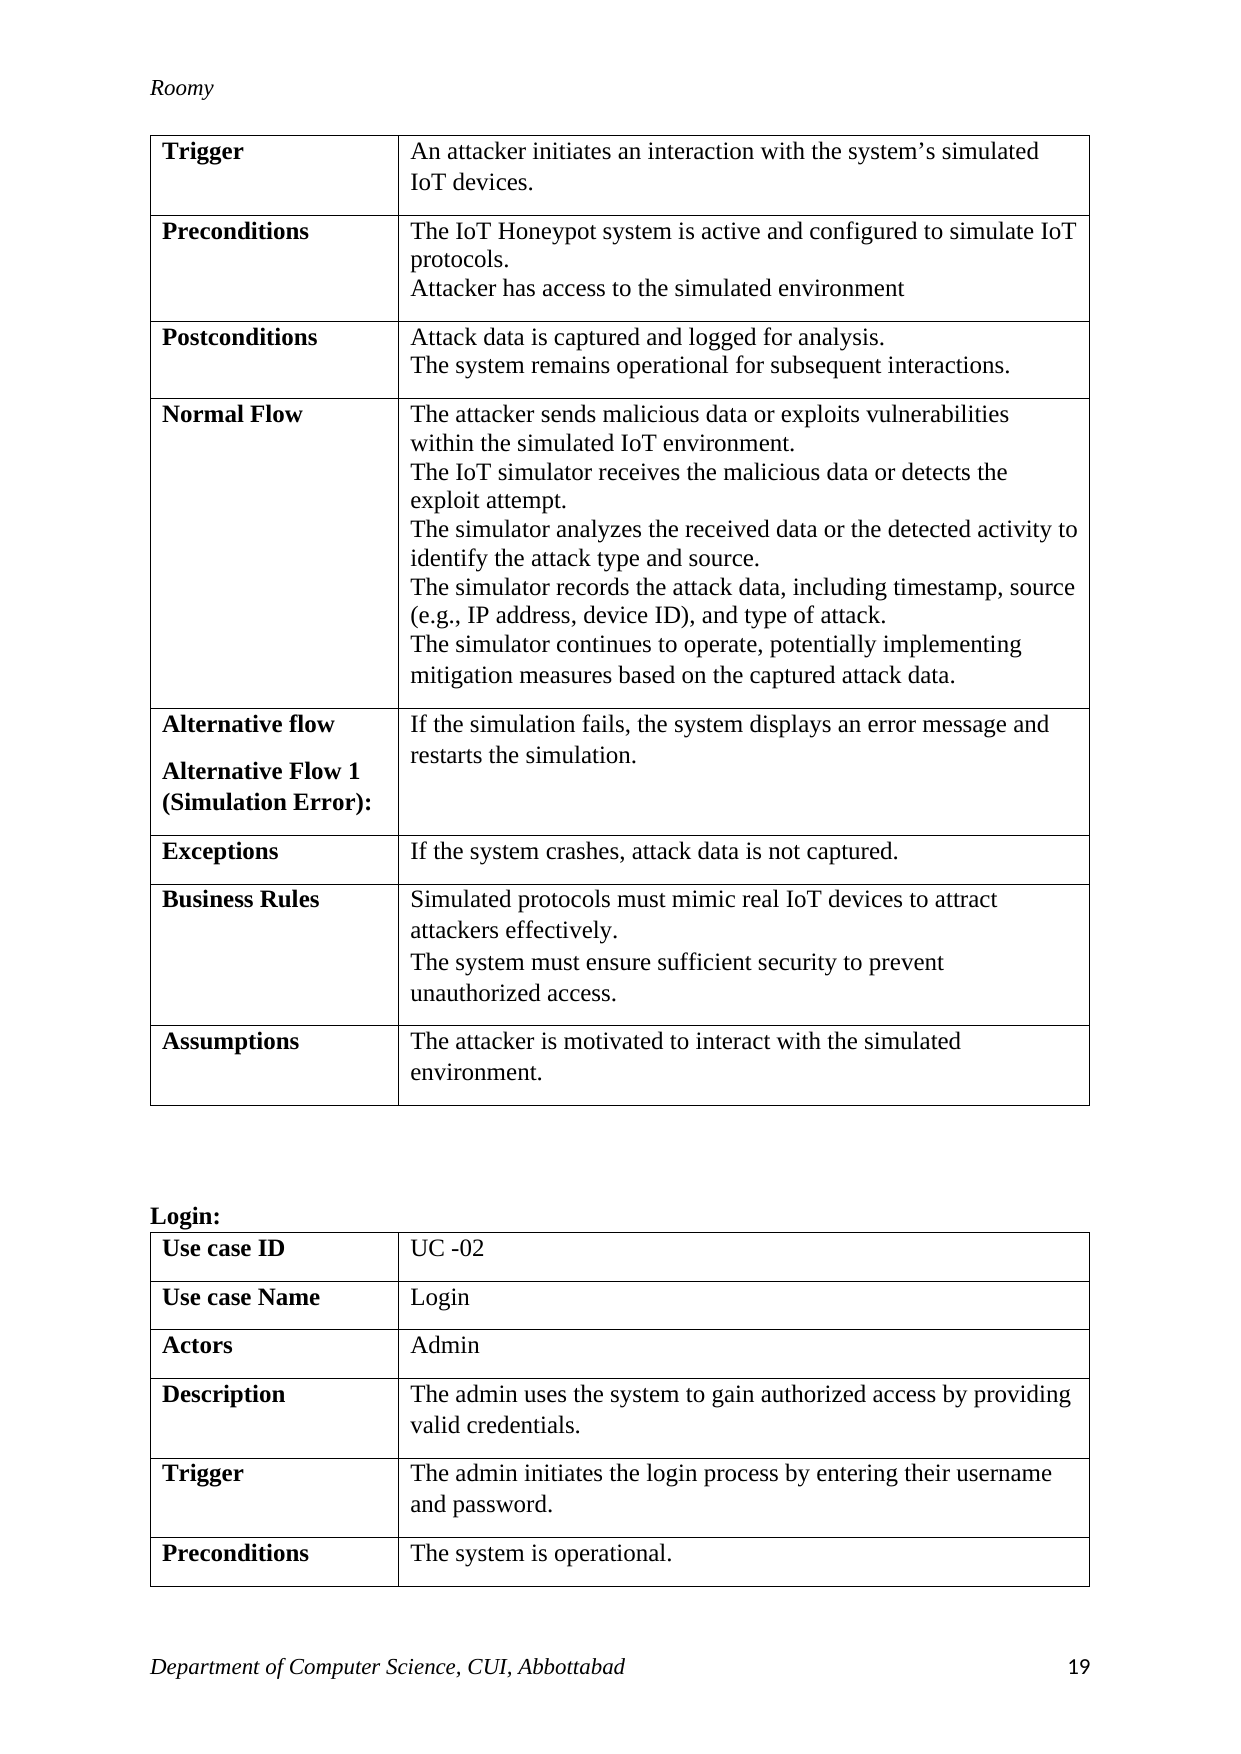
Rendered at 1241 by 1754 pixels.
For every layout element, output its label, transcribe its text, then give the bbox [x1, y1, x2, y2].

table_cell The admin uses the system to gain authorized access by providing valid credentials. [399, 1379, 1089, 1457]
table_cell Alternative flow Alternative Flow 1 (Simulation Error): [151, 709, 398, 835]
table_cell Trigger [151, 1459, 398, 1537]
table_cell Business Rules [151, 885, 398, 1025]
table_cell Postconditions [151, 322, 398, 398]
table_cell The IoT Honeypot system is active and configured to simulate IoT protocols. Attacker has access to the simulated environment [399, 216, 1089, 321]
table_cell Assumptions [151, 1026, 398, 1105]
table_cell Preconditions [151, 216, 398, 321]
table_cell If the simulation fails, the system displays an error message and restarts the simulation. [399, 709, 1089, 835]
table_header Use case ID [151, 1233, 398, 1281]
table_cell Admin [399, 1330, 1089, 1378]
table_cell Description [151, 1379, 398, 1457]
table_cell Login [399, 1282, 1089, 1329]
table_header UC -02 [399, 1233, 1089, 1281]
table_cell Attack data is captured and logged for analysis. The system remains operational for subsequent interactions. [399, 322, 1089, 398]
table_cell Exceptions [151, 836, 398, 883]
table_cell Actors [151, 1330, 398, 1378]
table_cell The admin initiates the login process by entering their username and password. [399, 1459, 1089, 1537]
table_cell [399, 1538, 1089, 1586]
table_cell If the system crashes, attack data is not captured. [399, 836, 1089, 883]
text Login: [150, 1201, 1090, 1230]
table_cell An attacker initiates an interaction with the system’s simulated IoT devices. [399, 136, 1089, 215]
table_cell Use case Name [151, 1282, 398, 1329]
table_cell Trigger [151, 136, 398, 215]
table_cell Simulated protocols must mimic real IoT devices to attract attackers effectively. The system must ensure sufficient security to prevent unauthorized access. [399, 885, 1089, 1025]
table_cell The attacker sends malicious data or exploits vulnerabilities within the simulated IoT environment. The IoT simulator receives the malicious data or detects the exploit attempt. The simulator analyzes the received data or the detected activity to identify the attack type and source. The simulator records the attack data, including timestamp, source (e.g., IP address, device ID), and type of attack. The simulator continues to operate, potentially implementing mitigation measures based on the captured attack data. [399, 399, 1089, 708]
table_cell The attacker is motivated to interact with the simulated environment. [399, 1026, 1089, 1105]
table_cell Preconditions [151, 1538, 398, 1586]
table_cell Normal Flow [151, 399, 398, 708]
